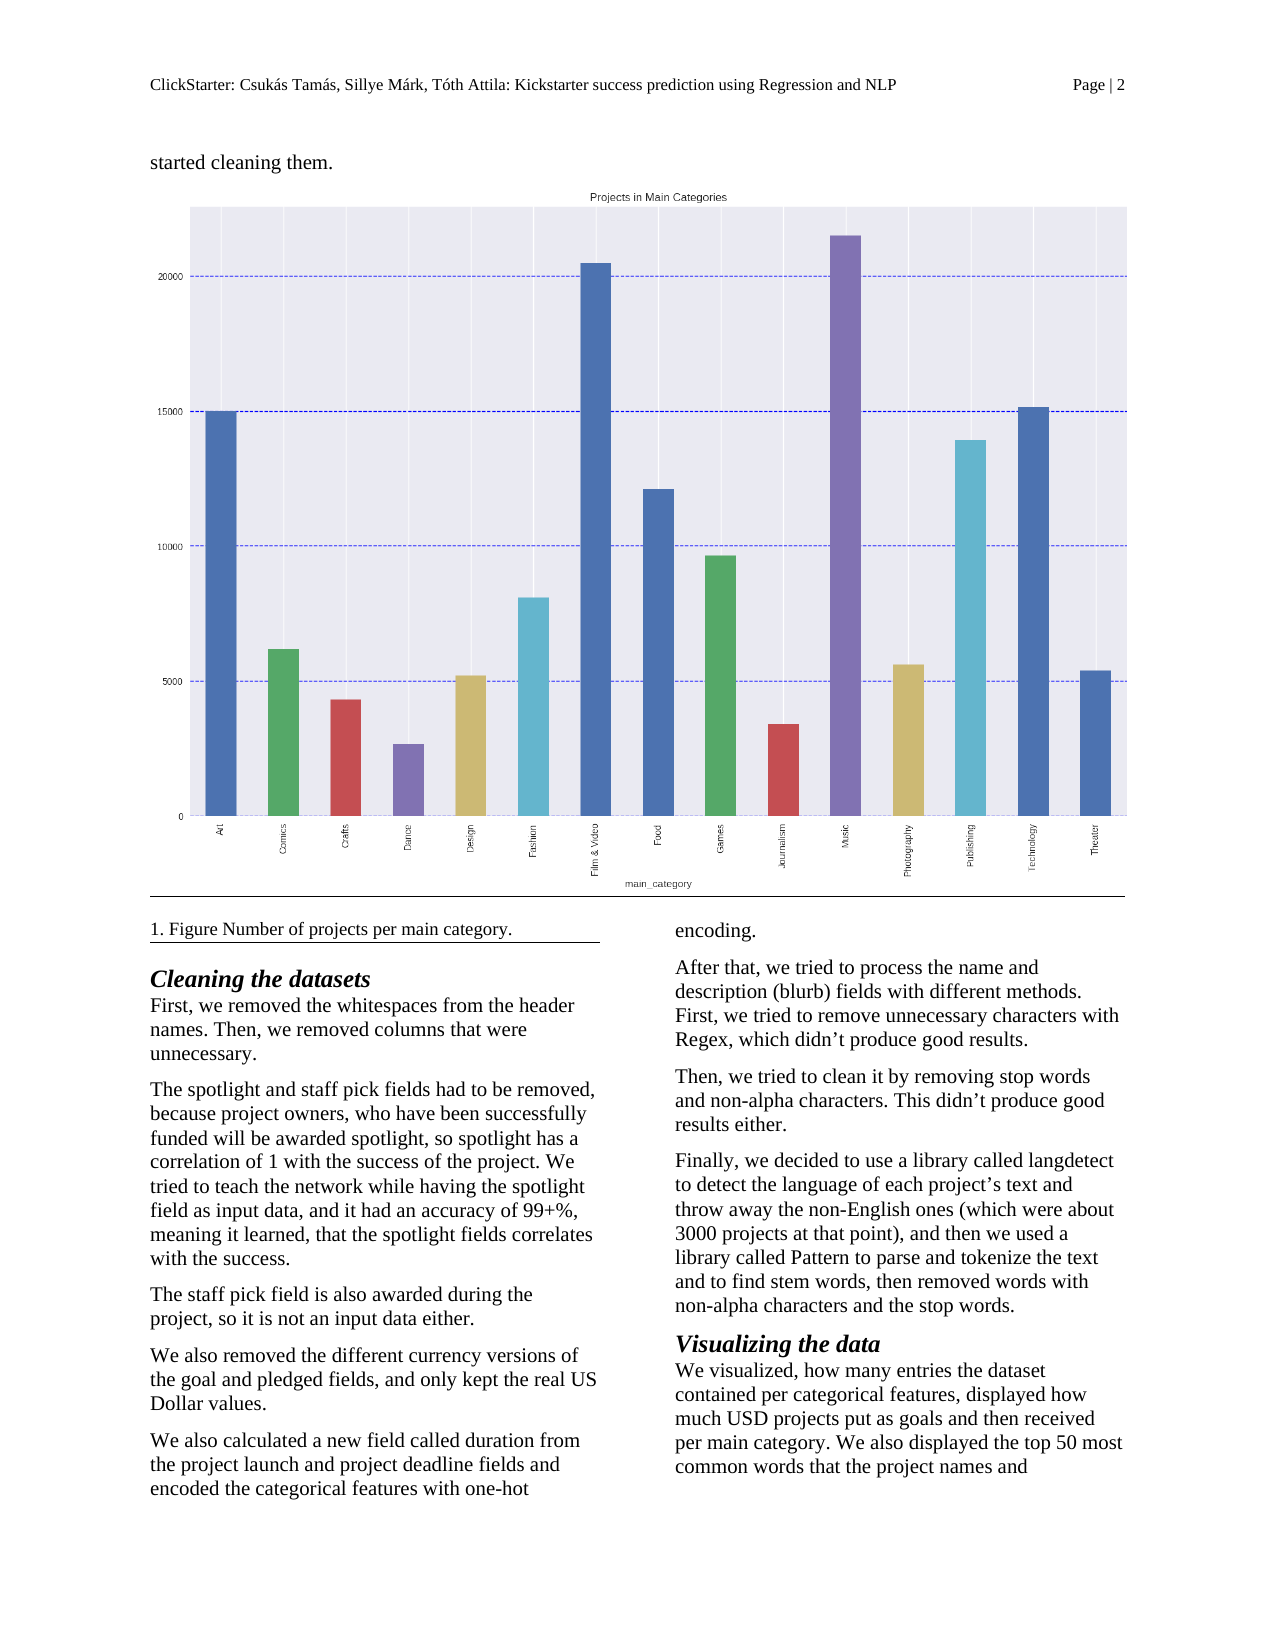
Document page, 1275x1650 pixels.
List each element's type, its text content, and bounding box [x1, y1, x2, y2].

text First, we removed the whitespaces from the header names. Then, we removed columns that were unnecessary. [150, 993, 600, 1065]
subtitle Cleaning the datasets [150, 964, 600, 993]
text The staff pick field is also awarded during the project, so it is not an input data either. [150, 1282, 600, 1330]
text 1. Figure Number of projects per main category. [150, 918, 600, 942]
text We then joined the datasets on the project IDs and started cleaning them. [150, 150, 600, 174]
text We also calculated a new field called duration from the project launch and project deadline fields and encoded the categorical features with one-hot encoding. [150, 1428, 600, 1500]
picture [150, 186, 1133, 895]
text After that, we tried to process the name and description (blurb) fields with different methods. First, we tried to remove unnecessary characters with Regex, which didn’t produce good results. [675, 955, 1125, 1051]
text We also removed the different currency versions of the goal and pledged fields, and only kept the real US Dollar values. [150, 1343, 600, 1415]
text Finally, we decided to use a library called langdetect to detect the language of each project’s text and throw away the non-English ones (which were about 3000 projects at that point), and then we used a library called Pattern to parse and tokenize the text and to find stem words, then removed words with non-alpha characters and the stop words. [675, 1148, 1125, 1317]
text We also calculated a new field called duration from the project launch and project deadline fields and encoded the categorical features with one-hot encoding. [675, 918, 1125, 942]
subtitle Visualizing the data [675, 1329, 1125, 1358]
text The spotlight and staff pick fields had to be removed, because project owners, who have been successfully funded will be awarded spotlight, so spotlight has a correlation of 1 with the success of the project. We tried to teach the network while having the spotlight field as input data, and it had an accuracy of 99+%, meaning it learned, that the spotlight fields correlates with the success. [150, 1077, 600, 1270]
text Then, we tried to clean it by removing stop words and non-alpha characters. This didn’t produce good results either. [675, 1064, 1125, 1136]
